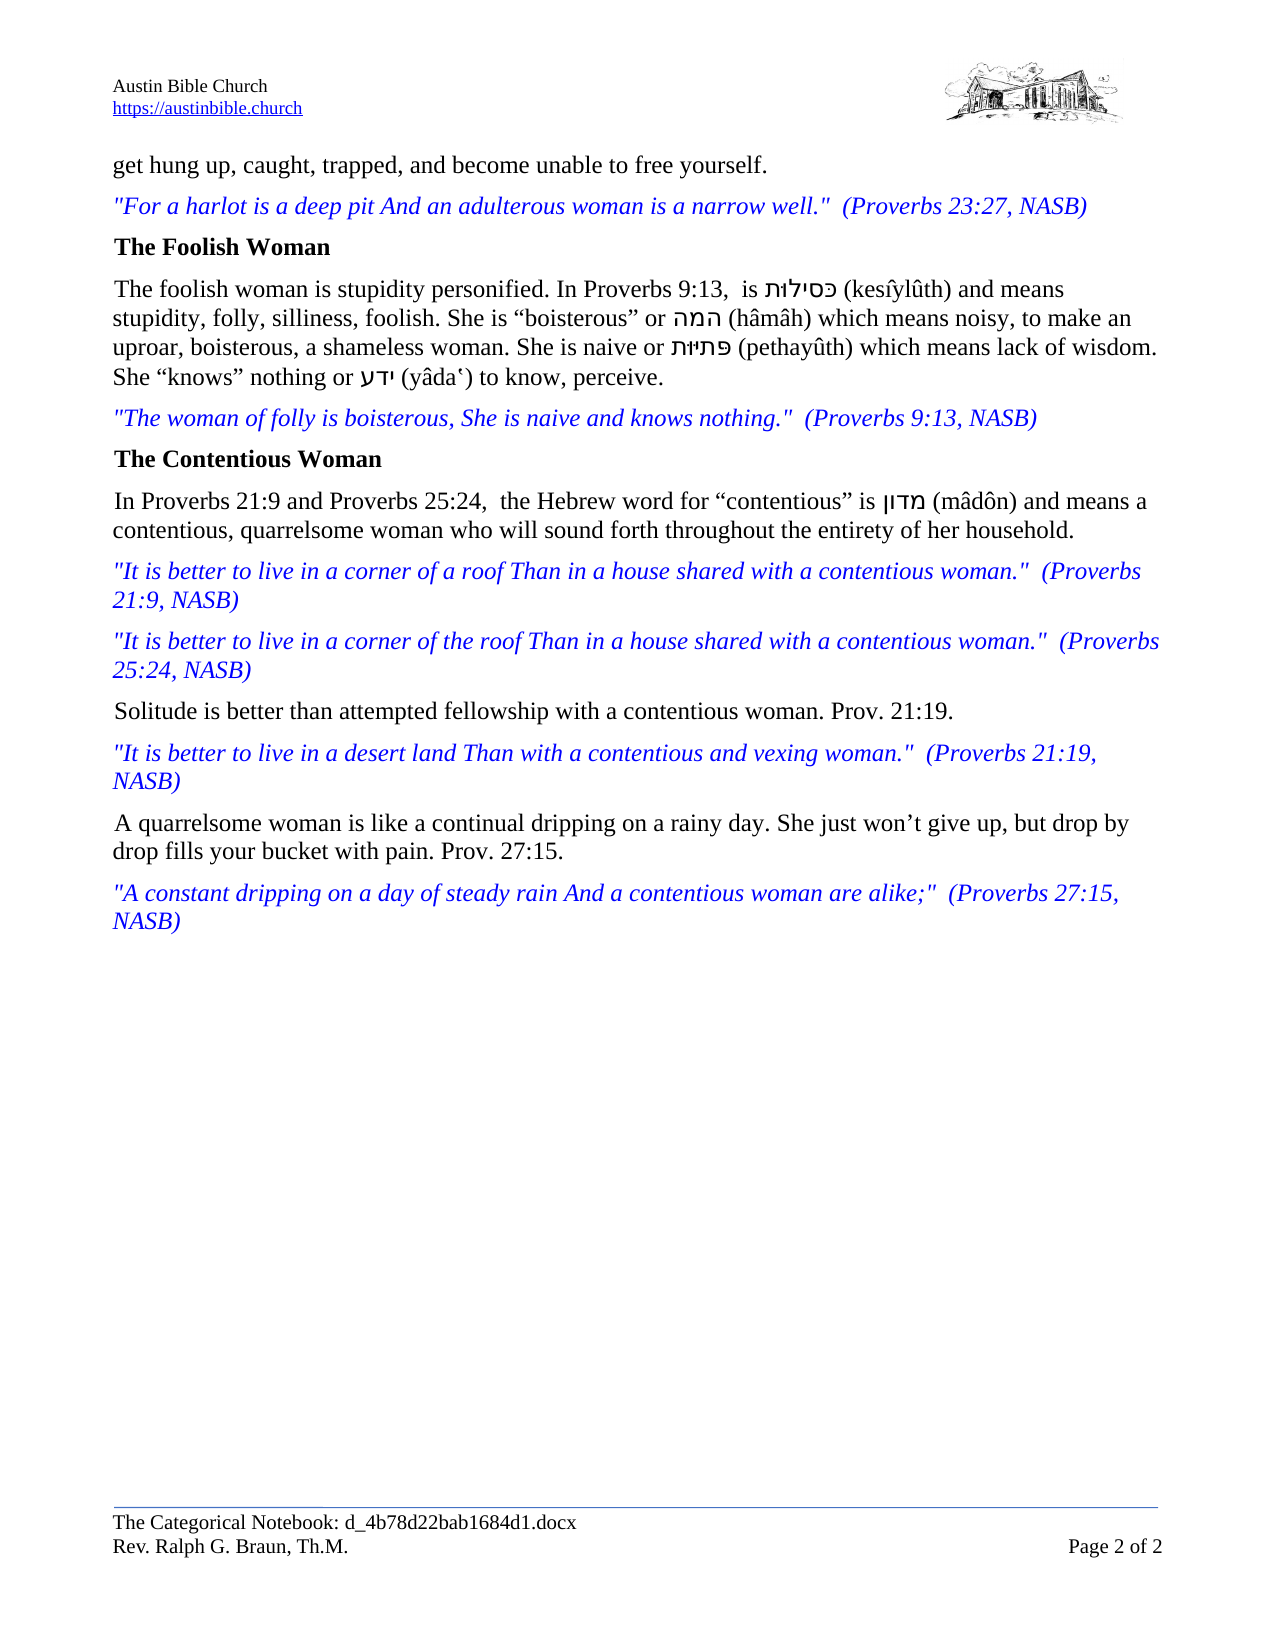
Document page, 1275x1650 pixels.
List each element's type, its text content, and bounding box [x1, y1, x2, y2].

picture [944, 58, 1124, 125]
text A quarrelsome woman is like a continual dripping on a rainy day. She just won’t give up, but drop by drop fills your bucket with pain. Prov. 27:15. [112, 808, 1162, 865]
text "The woman of folly is boisterous, She is naive and knows nothing." (Proverbs 9:13, NASB) [112, 403, 1162, 432]
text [112, 150, 1162, 179]
text "It is better to live in a corner of a roof Than in a house shared with a contentious woman." (Proverbs 21:9, NASB) [112, 556, 1162, 614]
text "It is better to live in a corner of the roof Than in a house shared with a contentious woman." (Proverbs 25:24, NASB) [112, 626, 1162, 684]
text The foolish woman is stupidity personified. In Proverbs 9:13, is כּסילוּת (kesı̂ylûth) and means stupidity, folly, silliness, foolish. She is “boisterous” or המה (hâmâh) which means noisy, to make an uproar, boisterous, a shameless woman. She is naive or פּתיּוּת (pethayûth) which means lack of wisdom. She “knows” nothing or ידע (yâda‛) to know, perceive. [112, 274, 1162, 391]
text "A constant dripping on a day of steady rain And a contentious woman are alike;" (Proverbs 27:15, NASB) [112, 878, 1162, 935]
text Solitude is better than attempted fellowship with a contentious woman. Prov. 21:19. [112, 696, 1162, 725]
text "It is better to live in a desert land Than with a contentious and vexing woman." (Proverbs 21:19, NASB) [112, 738, 1162, 795]
text The Foolish Woman [112, 232, 1162, 261]
text "For a harlot is a deep pit And an adulterous woman is a narrow well." (Proverbs 23:27, NASB) [112, 191, 1162, 220]
text In Proverbs 21:9 and Proverbs 25:24, the Hebrew word for “contentious” is מדון (mâdôn) and means a contentious, quarrelsome woman who will sound forth throughout the entirety of her household. [112, 486, 1162, 544]
text The Contentious Woman [112, 444, 1162, 473]
